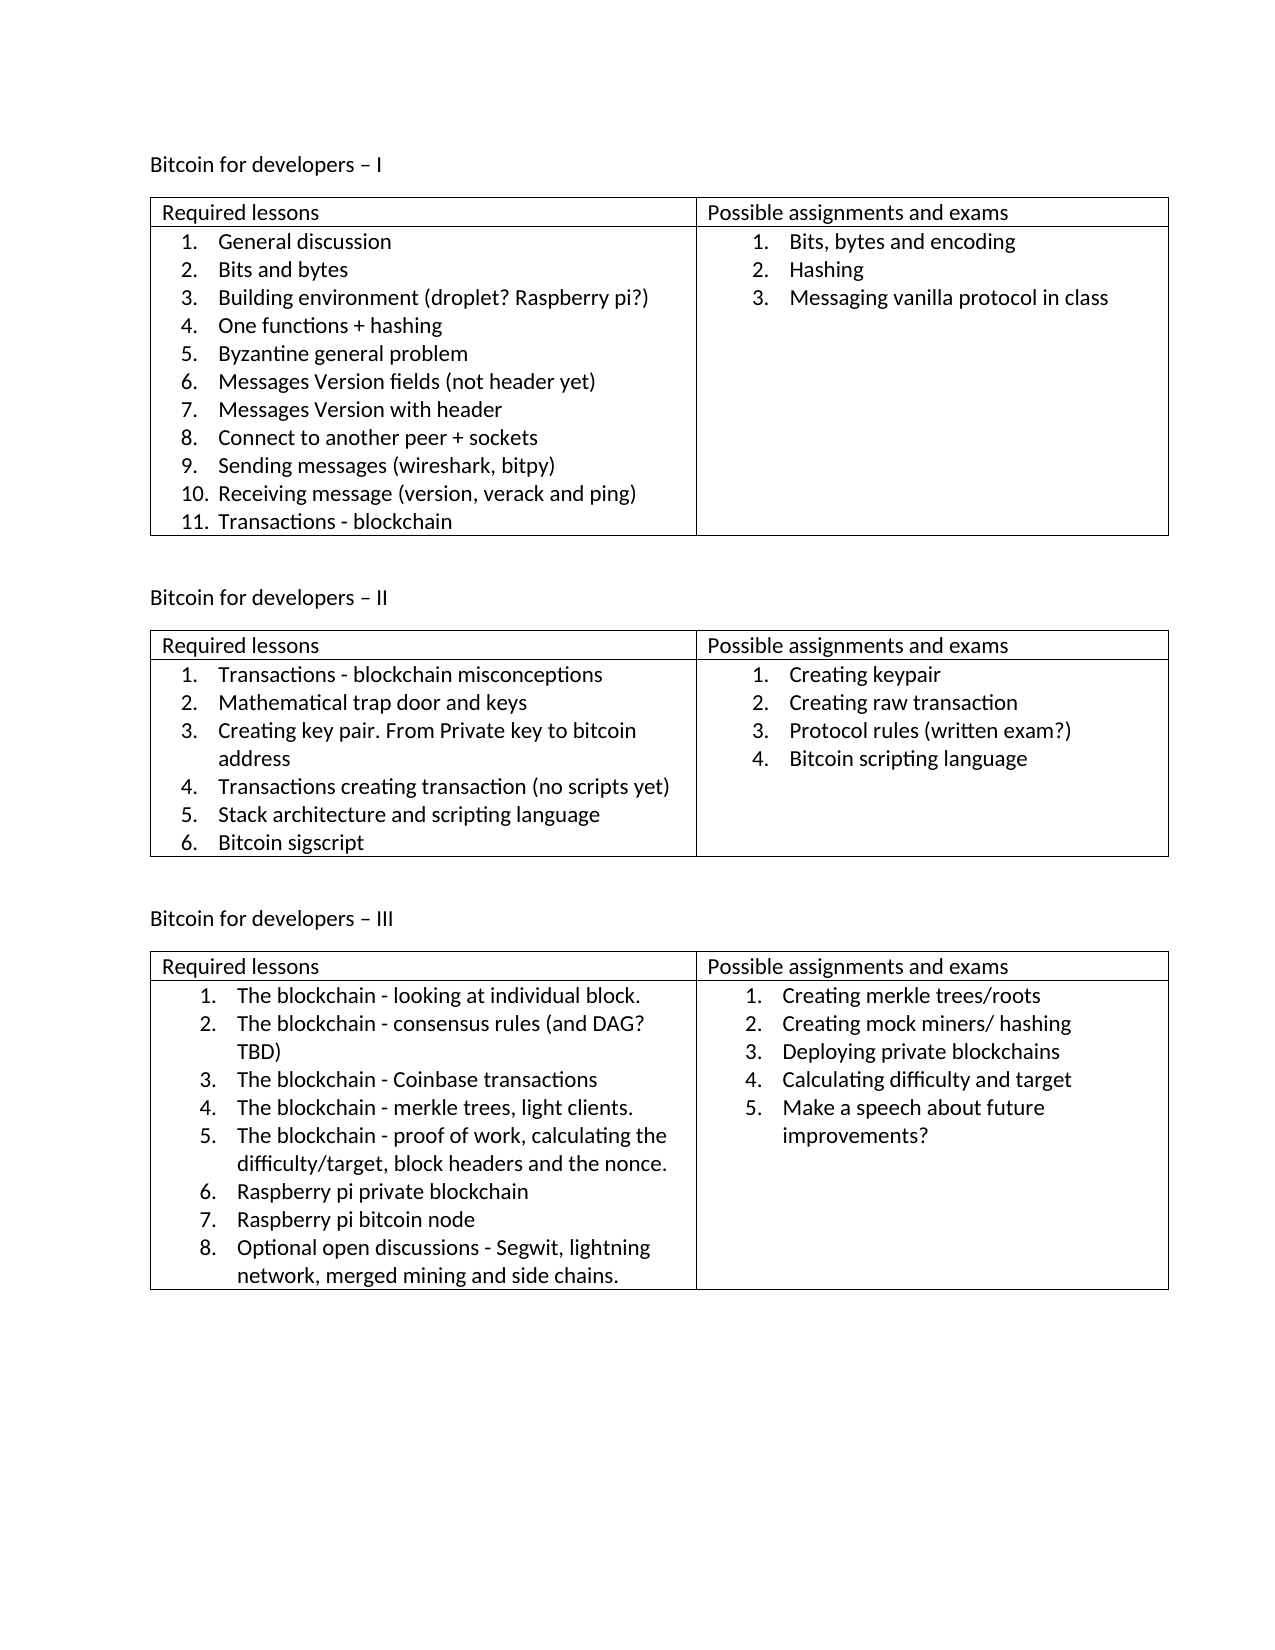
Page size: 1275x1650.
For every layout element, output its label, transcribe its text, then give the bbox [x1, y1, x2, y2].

text Bitcoin for developers – I [150, 150, 1125, 178]
table_cell Creating keypair Creating raw transaction Protocol rules (written exam?) Bitcoin scripting language [697, 660, 1168, 856]
table_header Possible assignments and exams [697, 952, 1168, 980]
table_header Possible assignments and exams [697, 198, 1168, 226]
table_cell The blockchain - looking at individual block. The blockchain - consensus rules (and DAG? TBD) The blockchain - Coinbase transactions The blockchain - merkle trees, light clients. The blockchain - proof of work, calculating the difficulty/target, block headers and the nonce. Raspberry pi private blockchain Raspberry pi bitcoin node Optional open discussions - Segwit, lightning network, merged mining and side chains. [151, 981, 696, 1289]
table_cell Transactions - blockchain misconceptions Mathematical trap door and keys Creating key pair. From Private key to bitcoin address Transactions creating transaction (no scripts yet) Stack architecture and scripting language Bitcoin sigscript [151, 660, 696, 856]
table_header Required lessons [151, 198, 696, 226]
table_cell Bits, bytes and encoding Hashing Messaging vanilla protocol in class [697, 227, 1168, 535]
table_header Possible assignments and exams [697, 631, 1168, 659]
table_cell Creating merkle trees/roots Creating mock miners/ hashing Deploying private blockchains Calculating difficulty and target Make a speech about future improvements? [697, 981, 1168, 1289]
text Bitcoin for developers – II [150, 583, 1125, 611]
table_header Required lessons [151, 952, 696, 980]
table_header Required lessons [151, 631, 696, 659]
table_cell General discussion Bits and bytes Building environment (droplet? Raspberry pi?) One functions + hashing Byzantine general problem Messages Version fields (not header yet) Messages Version with header Connect to another peer + sockets Sending messages (wireshark, bitpy) Receiving message (version, verack and ping) Transactions - blockchain [151, 227, 696, 535]
text Bitcoin for developers – III [150, 904, 1125, 932]
